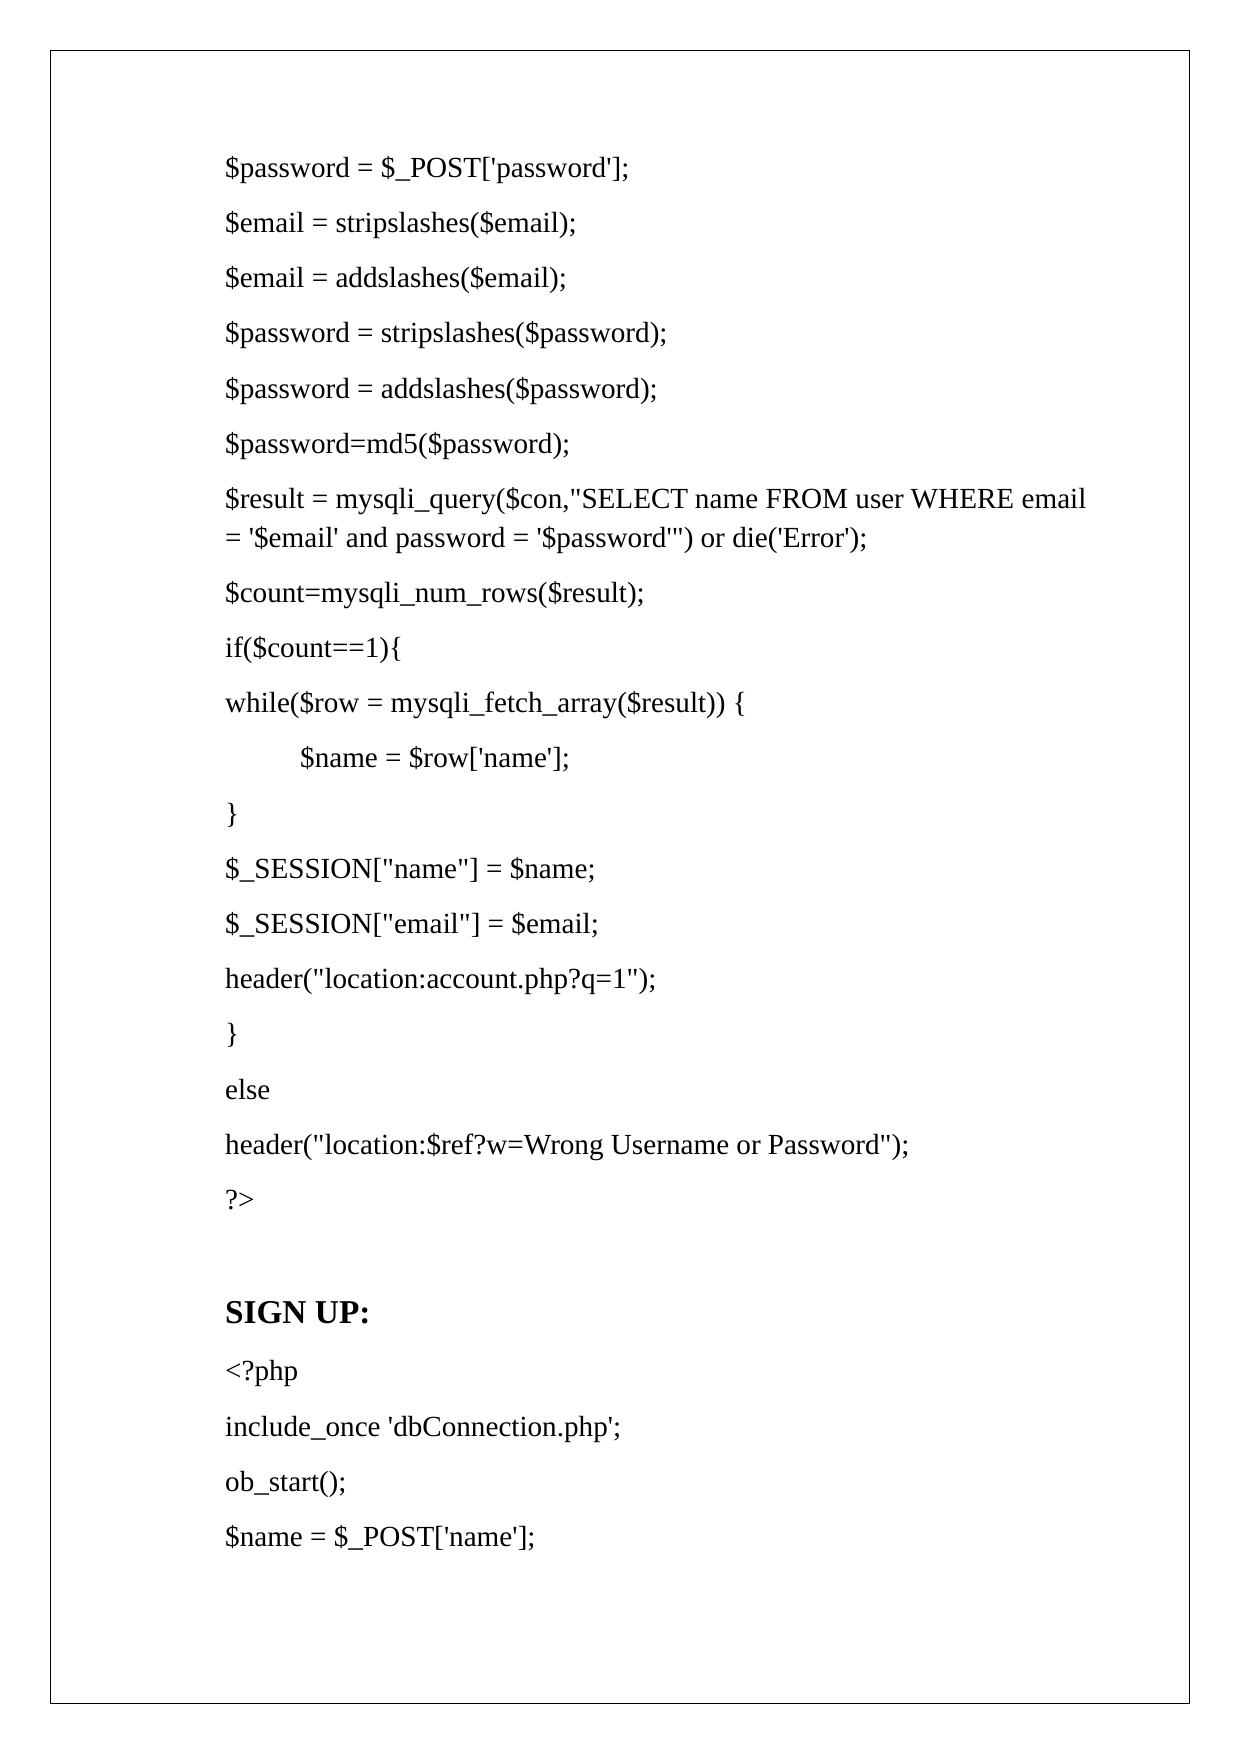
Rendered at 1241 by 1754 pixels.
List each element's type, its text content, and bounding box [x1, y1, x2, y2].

text $count=mysqli_num_rows($result); [225, 575, 1090, 608]
text if($count==1){ [225, 630, 1090, 664]
text $result = mysqli_query($con,"SELECT name FROM user WHERE email = '$email' and password = '$password'") or die('Error'); [225, 481, 1090, 553]
text } [225, 1017, 1090, 1050]
text $name = $_POST['name']; [225, 1519, 1090, 1553]
text header("location:$ref?w=Wrong Username or Password"); [225, 1127, 1090, 1161]
text $email = stripslashes($email); [225, 205, 1090, 239]
text ob_start(); [225, 1464, 1090, 1497]
text header("location:account.php?q=1"); [225, 961, 1090, 995]
text $password = stripslashes($password); [225, 316, 1090, 349]
text $_SESSION["name"] = $name; [225, 851, 1090, 884]
text $password = addslashes($password); [225, 371, 1090, 404]
text ?> [225, 1182, 1090, 1216]
text include_once 'dbConnection.php'; [225, 1409, 1090, 1442]
text while($row = mysqli_fetch_array($result)) { [225, 685, 1090, 719]
text $name = $row['name']; [225, 741, 1090, 774]
text $password = $_POST['password']; [225, 150, 1090, 183]
text $_SESSION["email"] = $email; [225, 906, 1090, 940]
text $email = addslashes($email); [225, 260, 1090, 294]
text } [225, 796, 1090, 829]
text <?php [225, 1353, 1090, 1387]
text $password=md5($password); [225, 426, 1090, 459]
text SIGN UP: [225, 1293, 1090, 1331]
text else [225, 1072, 1090, 1105]
